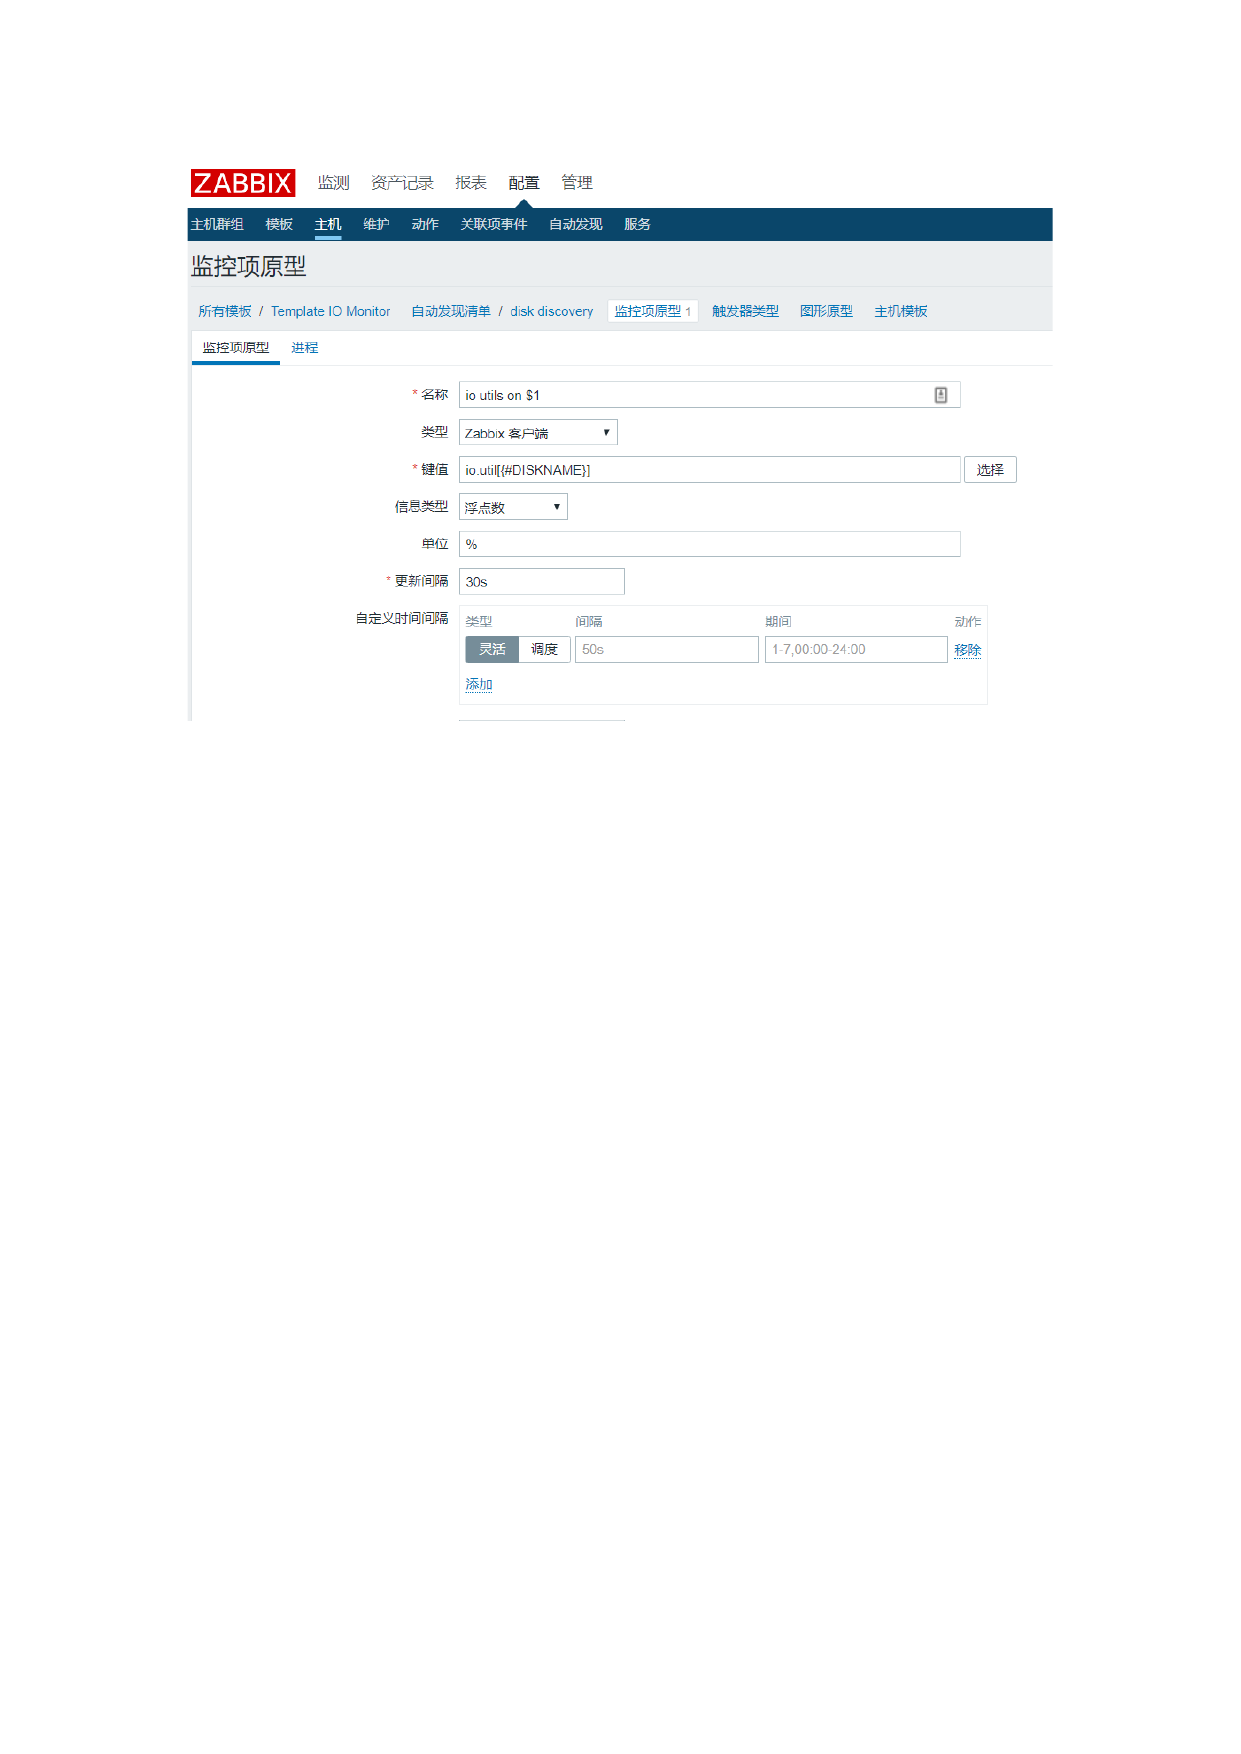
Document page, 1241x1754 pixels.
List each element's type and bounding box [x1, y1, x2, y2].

picture [187, 162, 1053, 721]
